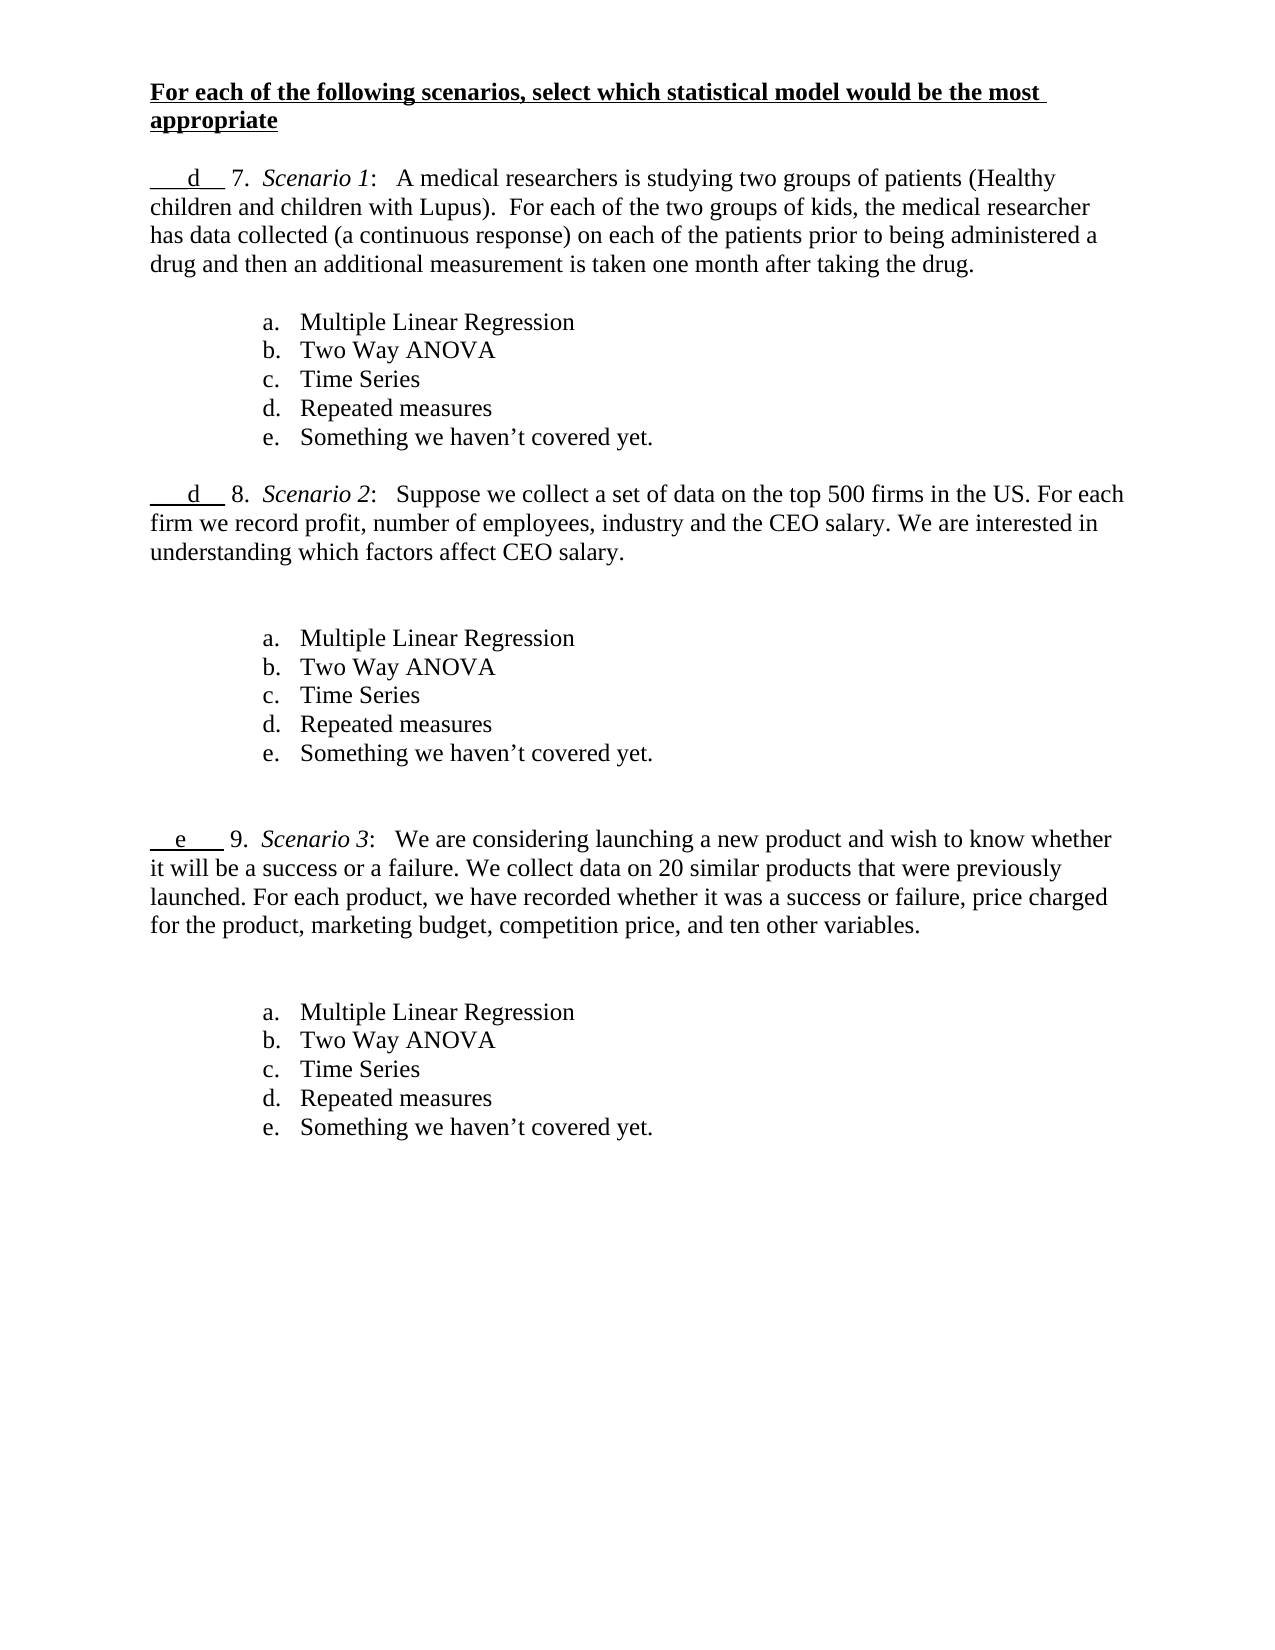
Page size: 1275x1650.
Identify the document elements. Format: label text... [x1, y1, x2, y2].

text ___d__ 8. Scenario 2: Suppose we collect a set of data on the top 500 firms in the US. For each firm we record profit, number of employees, industry and the CEO salary. We are interested in understanding which factors affect CEO salary. [150, 479, 1125, 566]
list Something we haven’t covered yet. [262, 738, 1125, 767]
list Multiple Linear Regression [262, 307, 1125, 336]
list Something we haven’t covered yet. [262, 422, 1125, 451]
list Repeated measures [262, 393, 1125, 422]
list Two Way ANOVA [262, 652, 1125, 681]
list Two Way ANOVA [262, 336, 1125, 364]
text For each of the following scenarios, select which statistical model would be the most appropriate [150, 77, 1125, 134]
list Time Series [262, 681, 1125, 709]
list Repeated measures [262, 1083, 1125, 1112]
list Multiple Linear Regression [262, 623, 1125, 652]
list Time Series [262, 1054, 1125, 1083]
list Repeated measures [262, 709, 1125, 738]
text __e___ 9. Scenario 3: We are considering launching a new product and wish to know whether it will be a success or a failure. We collect data on 20 similar products that were previously launched. For each product, we have recorded whether it was a success or failure, price charged for the product, marketing budget, competition price, and ten other variables. [150, 824, 1125, 939]
list Time Series [262, 364, 1125, 393]
list Multiple Linear Regression [262, 997, 1125, 1026]
list Two Way ANOVA [262, 1026, 1125, 1054]
list Something we haven’t covered yet. [262, 1112, 1125, 1141]
text ___d__ 7. Scenario 1: A medical researchers is studying two groups of patients (Healthy children and children with Lupus). For each of the two groups of kids, the medical researcher has data collected (a continuous response) on each of the patients prior to being administered a drug and then an additional measurement is taken one month after taking the drug. [150, 163, 1125, 278]
